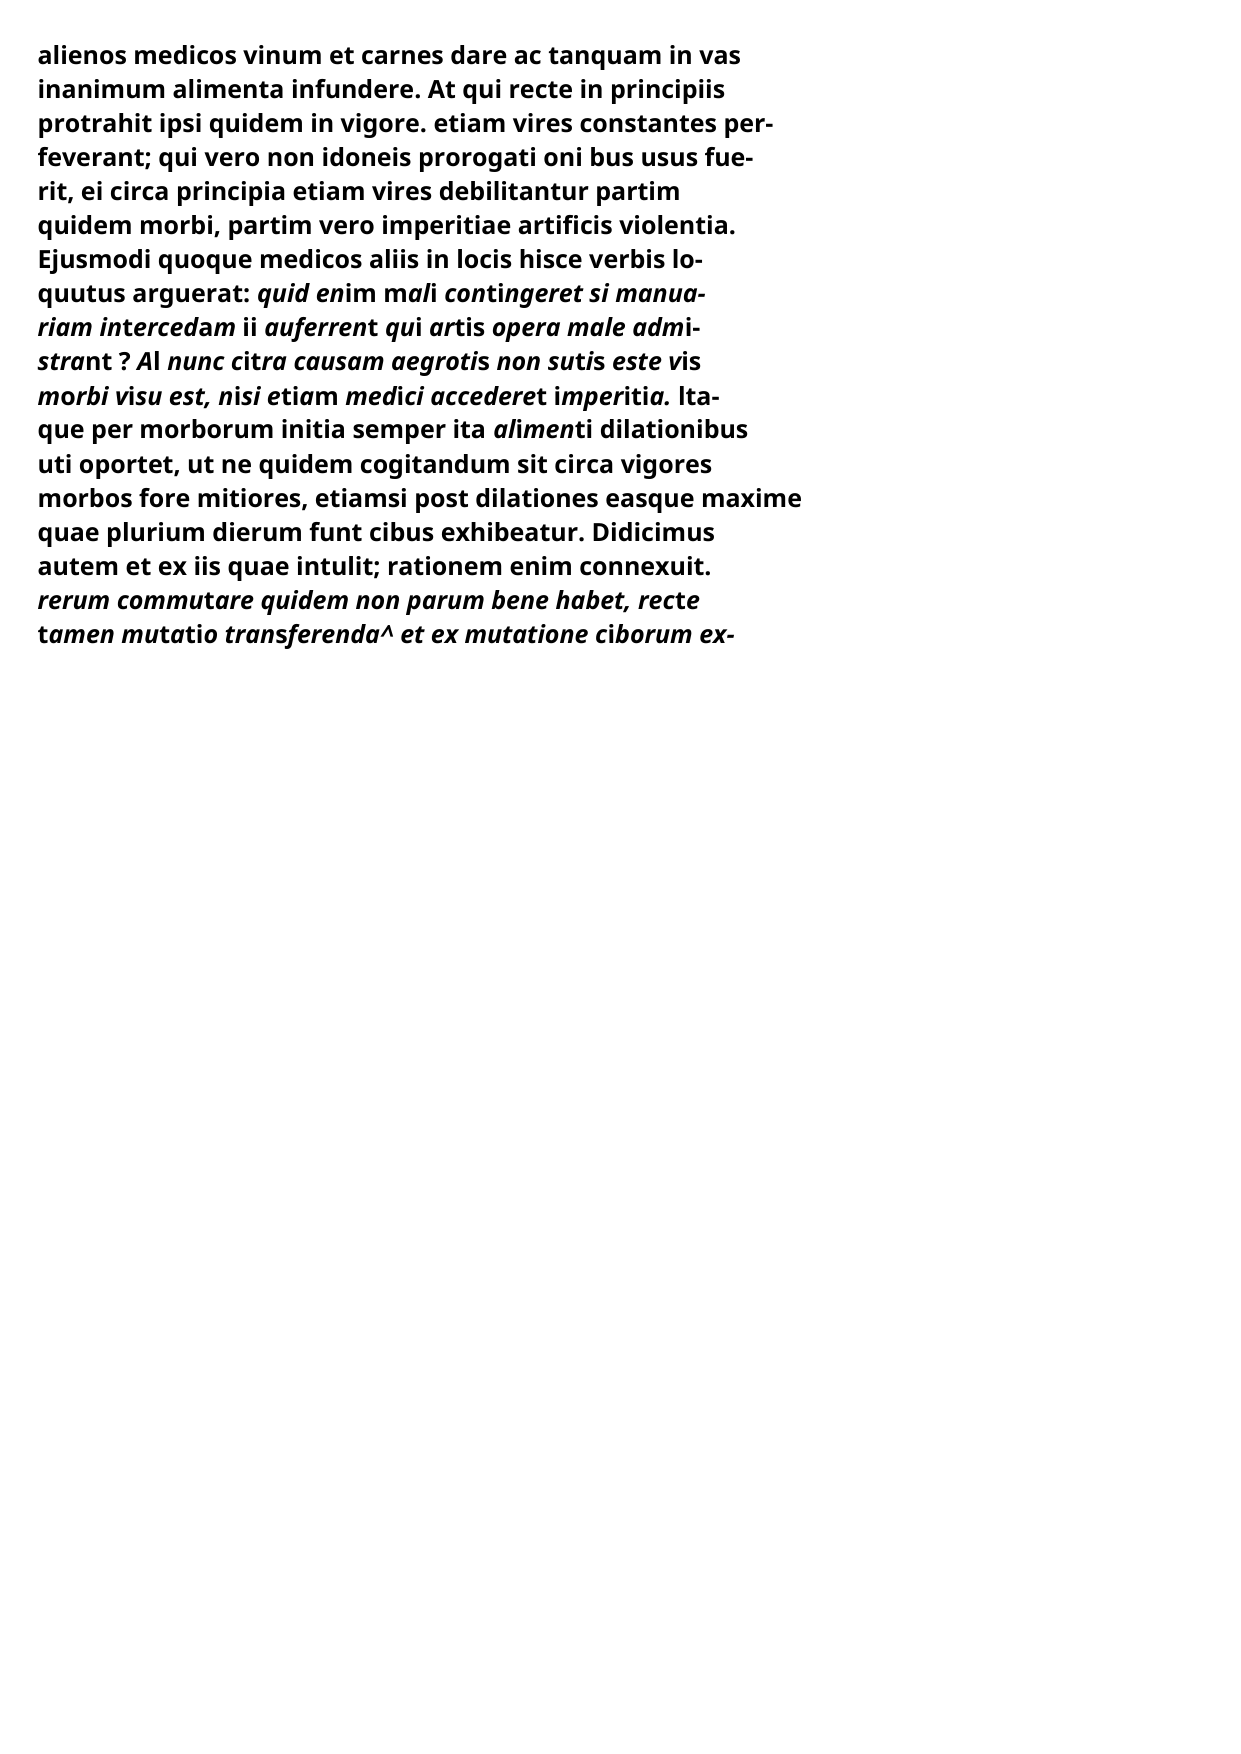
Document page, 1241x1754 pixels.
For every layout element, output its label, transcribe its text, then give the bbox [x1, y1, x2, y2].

text alienos medicos vinum et carnes dare ac tanquam in vas inanimum alimenta infundere. At qui recte in principiis protrahit ipsi quidem in vigore. etiam vires constantes per- feverant; qui vero non idoneis prorogati oni bus usus fue- rit, ei circa principia etiam vires debilitantur partim quidem morbi, partim vero imperitiae artificis violentia. Ejusmodi quoque medicos aliis in locis hisce verbis lo- quutus arguerat: quid enim mali contingeret si manua- riam intercedam ii auferrent qui artis opera male admi- strant ? Al nunc citra causam aegrotis non sutis este vis morbi visu est, nisi etiam medici accederet imperitia. lta- que per morborum initia semper ita alimenti dilationibus uti oportet, ut ne quidem cogitandum sit circa vigores morbos fore mitiores, etiamsi post dilationes easque maxime quae plurium dierum funt cibus exhibeatur. Didicimus autem et ex iis quae intulit; rationem enim connexuit. rerum commutare quidem non parum bene habet, recte tamen mutatio transferenda^ et ex mutatione ciborum ex- [37, 37, 1203, 651]
